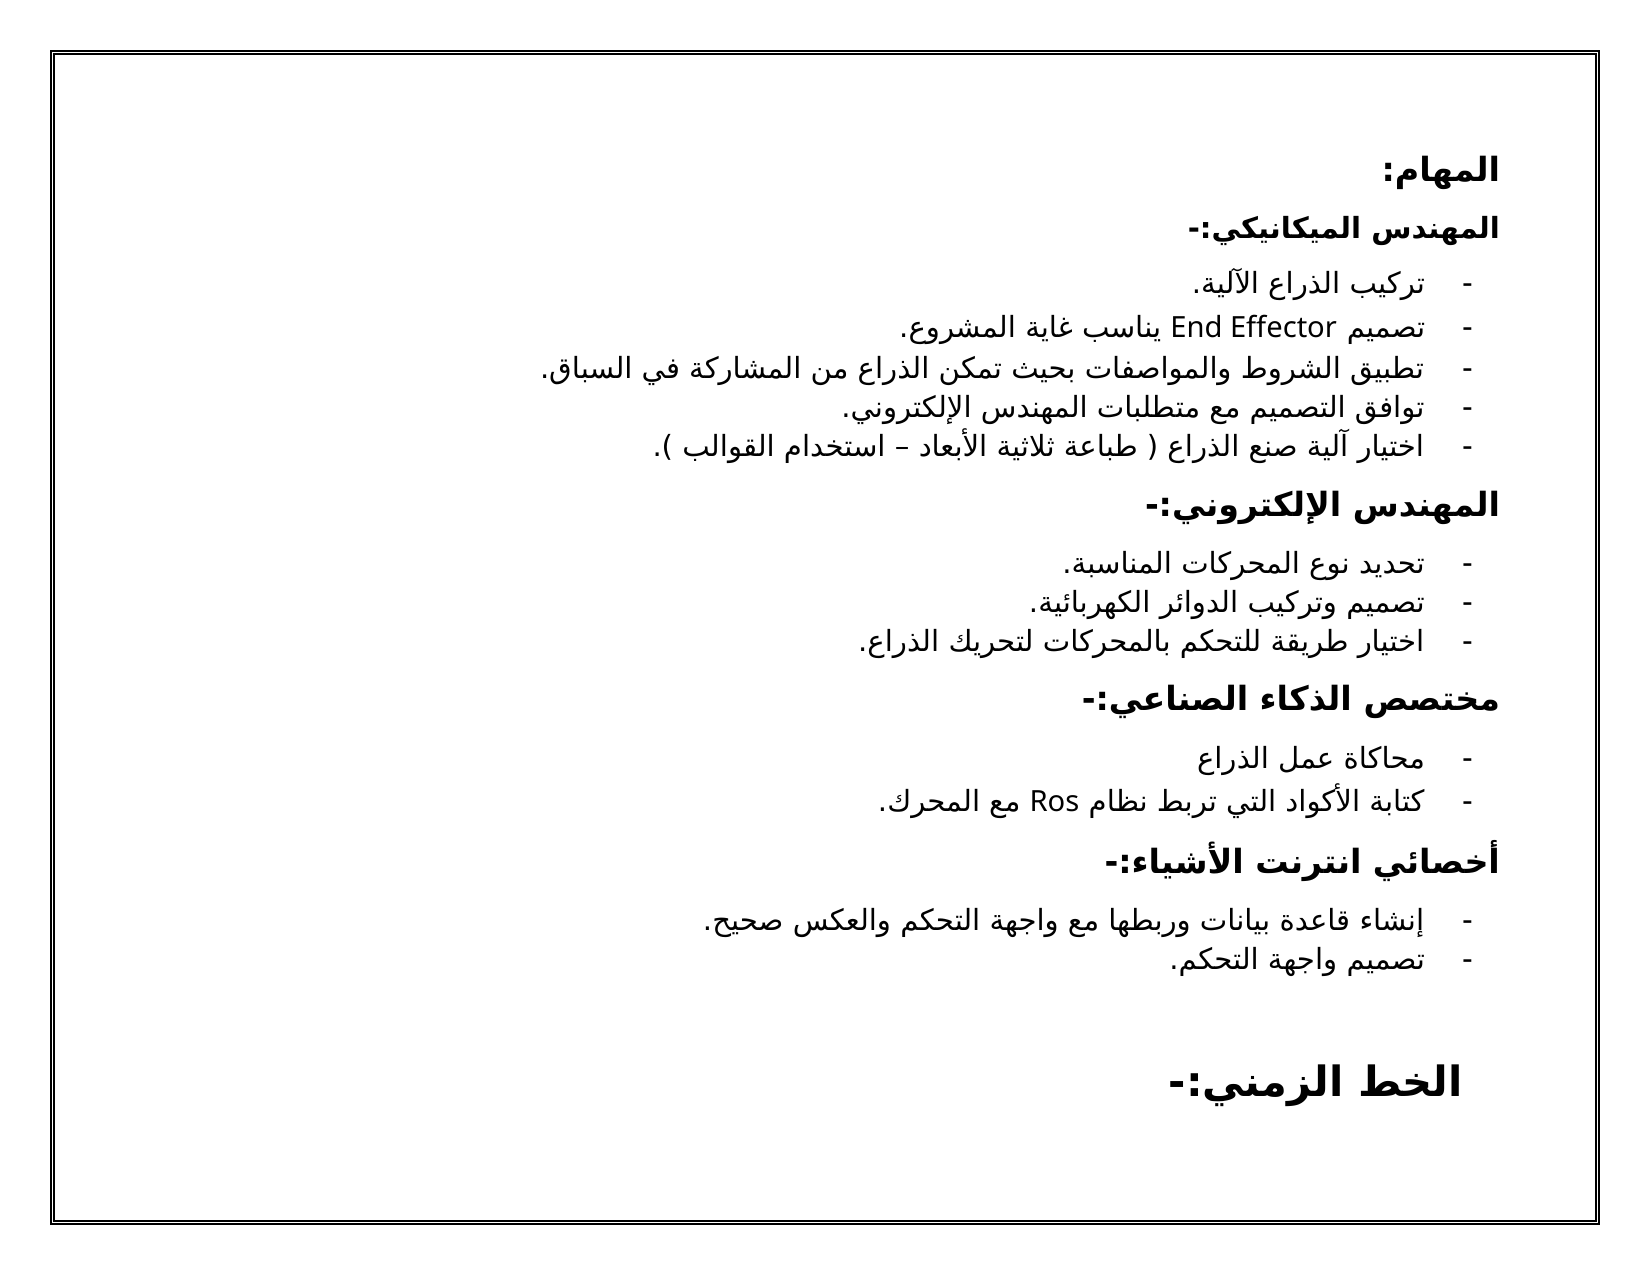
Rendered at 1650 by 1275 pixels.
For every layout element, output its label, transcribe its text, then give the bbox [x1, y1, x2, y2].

text المهام: [150, 150, 1500, 189]
text مختصص الذكاء الصناعي:- [150, 680, 1500, 719]
text المهندس الميكانيكي:- [150, 211, 1500, 245]
list تطبيق الشروط والمواصفات بحيث تمكن الذراع من المشاركة في السباق. [150, 351, 1462, 385]
list اختيار طريقة للتحكم بالمحركات لتحريك الذراع. [150, 624, 1462, 658]
list اختيار آلية صنع الذراع ( طباعة ثلاثية الأبعاد – استخدام القوالب ). [150, 429, 1462, 463]
list تصميم وتركيب الدوائر الكهربائية. [150, 585, 1462, 619]
list إنشاء قاعدة بيانات وربطها مع واجهة التحكم والعكس صحيح. [150, 903, 1462, 937]
list تصميم واجهة التحكم. [150, 942, 1462, 976]
list تصميم End Effector يناسب غاية المشروع. [150, 306, 1462, 346]
list تحديد نوع المحركات المناسبة. [150, 546, 1462, 580]
text الخط الزمني:- [150, 1058, 1462, 1106]
text المهندس الإلكتروني:- [150, 485, 1500, 524]
text أخصائي انترنت الأشياء:- [150, 842, 1500, 881]
list محاكاة عمل الذراع [150, 741, 1462, 775]
list توافق التصميم مع متطلبات المهندس الإلكتروني. [150, 390, 1462, 424]
list كتابة الأكواد التي تربط نظام Ros مع المحرك. [150, 780, 1462, 820]
list تركيب الذراع الآلية. [150, 267, 1462, 301]
